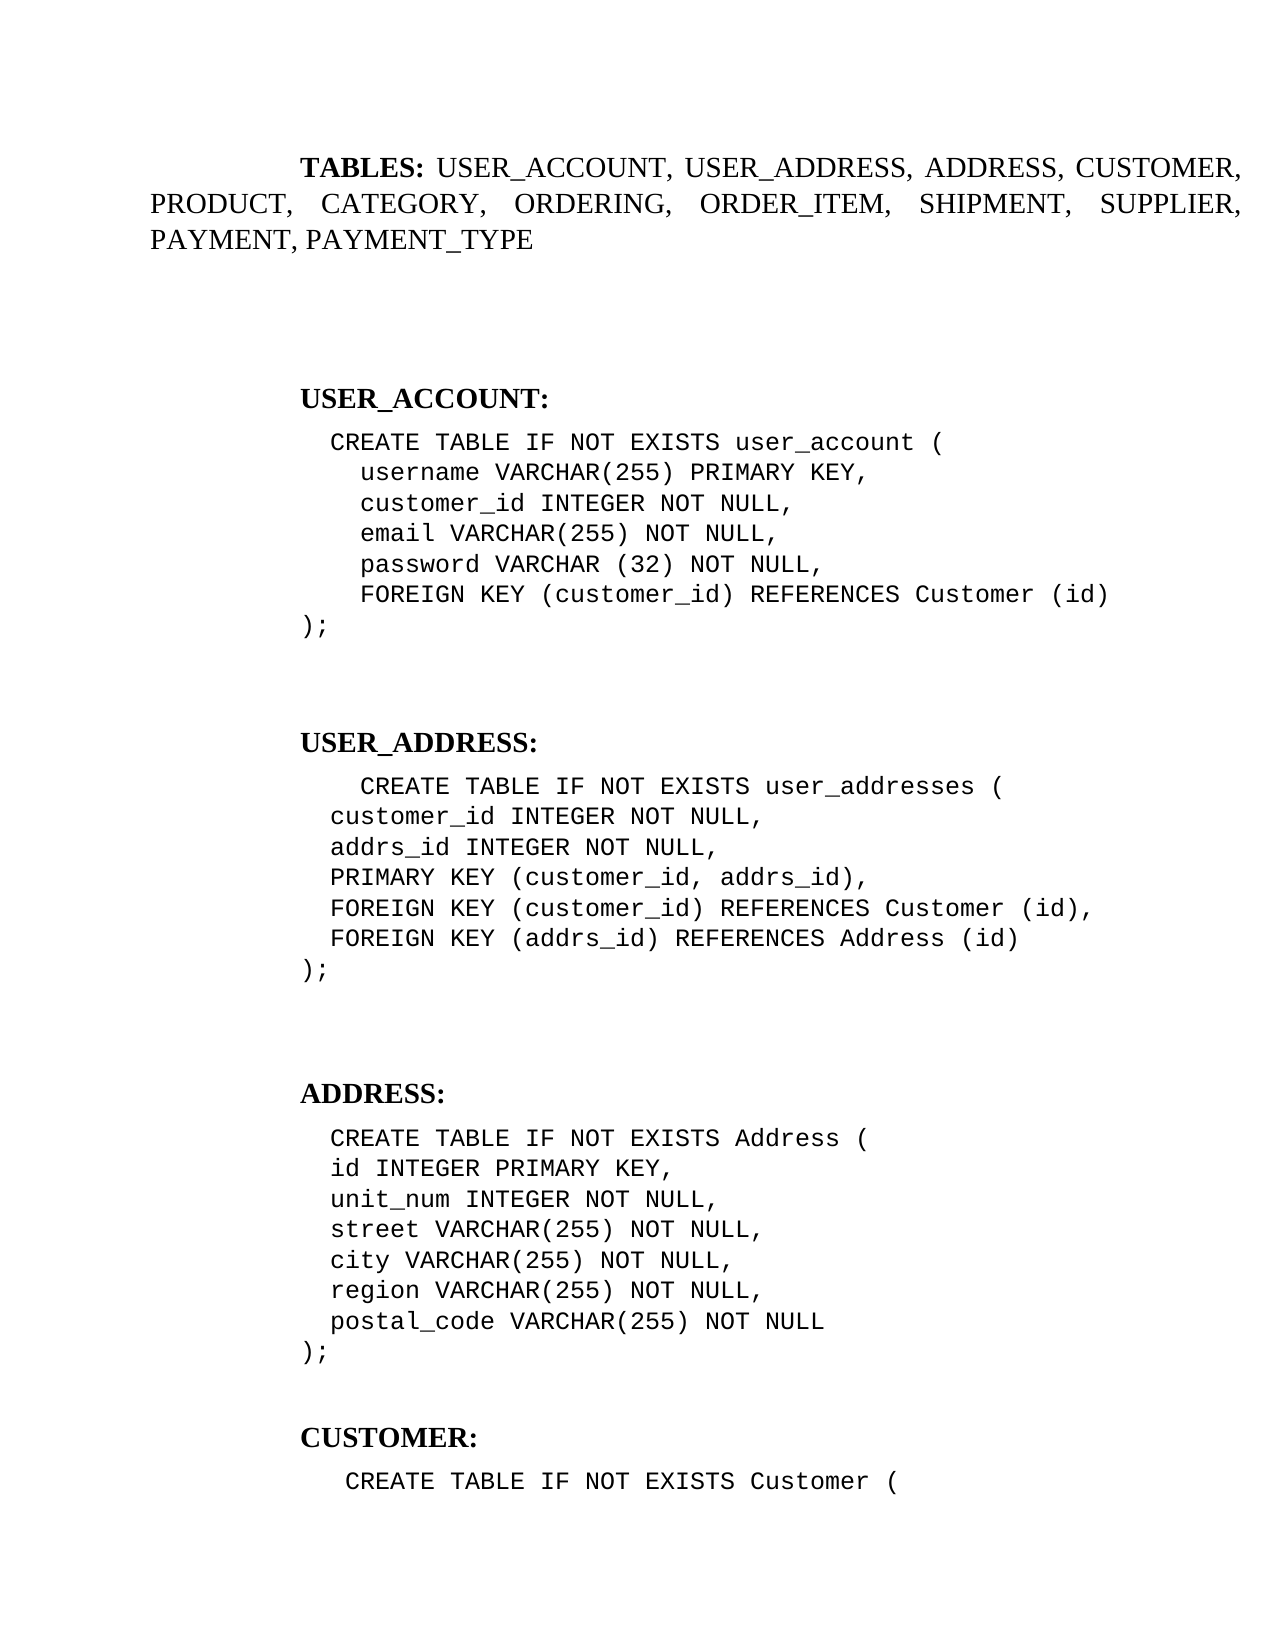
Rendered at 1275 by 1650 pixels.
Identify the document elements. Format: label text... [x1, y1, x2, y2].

text email VARCHAR(255) NOT NULL, [150, 521, 1243, 549]
text addrs_id INTEGER NOT NULL, [150, 834, 1243, 863]
text PRIMARY KEY (customer_id, addrs_id), [150, 865, 1243, 893]
text ); [150, 956, 1243, 985]
text id INTEGER PRIMARY KEY, [150, 1156, 1243, 1184]
text CREATE TABLE IF NOT EXISTS user_addresses ( [150, 773, 1243, 802]
text customer_id INTEGER NOT NULL, [150, 804, 1243, 832]
text city VARCHAR(255) NOT NULL, [150, 1247, 1243, 1276]
text FOREIGN KEY (customer_id) REFERENCES Customer (id), [150, 895, 1243, 924]
text USER_ACCOUNT: [150, 381, 1243, 414]
text USER_ADDRESS: [150, 725, 1243, 758]
text ADDRESS: [150, 1076, 1243, 1110]
text CREATE TABLE IF NOT EXISTS user_account ( [150, 429, 1243, 458]
text customer_id INTEGER NOT NULL, [150, 490, 1243, 519]
text street VARCHAR(255) NOT NULL, [150, 1217, 1243, 1245]
text postal_code VARCHAR(255) NOT NULL [150, 1308, 1243, 1337]
text CREATE TABLE IF NOT EXISTS Customer ( [150, 1469, 1243, 1497]
text unit_num INTEGER NOT NULL, [150, 1186, 1243, 1214]
text username VARCHAR(255) PRIMARY KEY, [150, 460, 1243, 488]
text FOREIGN KEY (customer_id) REFERENCES Customer (id) [150, 582, 1243, 610]
text region VARCHAR(255) NOT NULL, [150, 1278, 1243, 1306]
text ); [150, 612, 1243, 641]
text ); [150, 1339, 1243, 1367]
text CREATE TABLE IF NOT EXISTS Address ( [150, 1125, 1243, 1153]
text CUSTOMER: [150, 1420, 1243, 1454]
text FOREIGN KEY (addrs_id) REFERENCES Address (id) [150, 926, 1243, 954]
text password VARCHAR (32) NOT NULL, [150, 551, 1243, 580]
text TABLES: USER_ACCOUNT, USER_ADDRESS, ADDRESS, CUSTOMER, PRODUCT, CATEGORY, ORDERING, ORDER_ITEM, SHIPMENT, SUPPLIER, PAYMENT, PAYMENT_TYPE [150, 150, 1243, 256]
